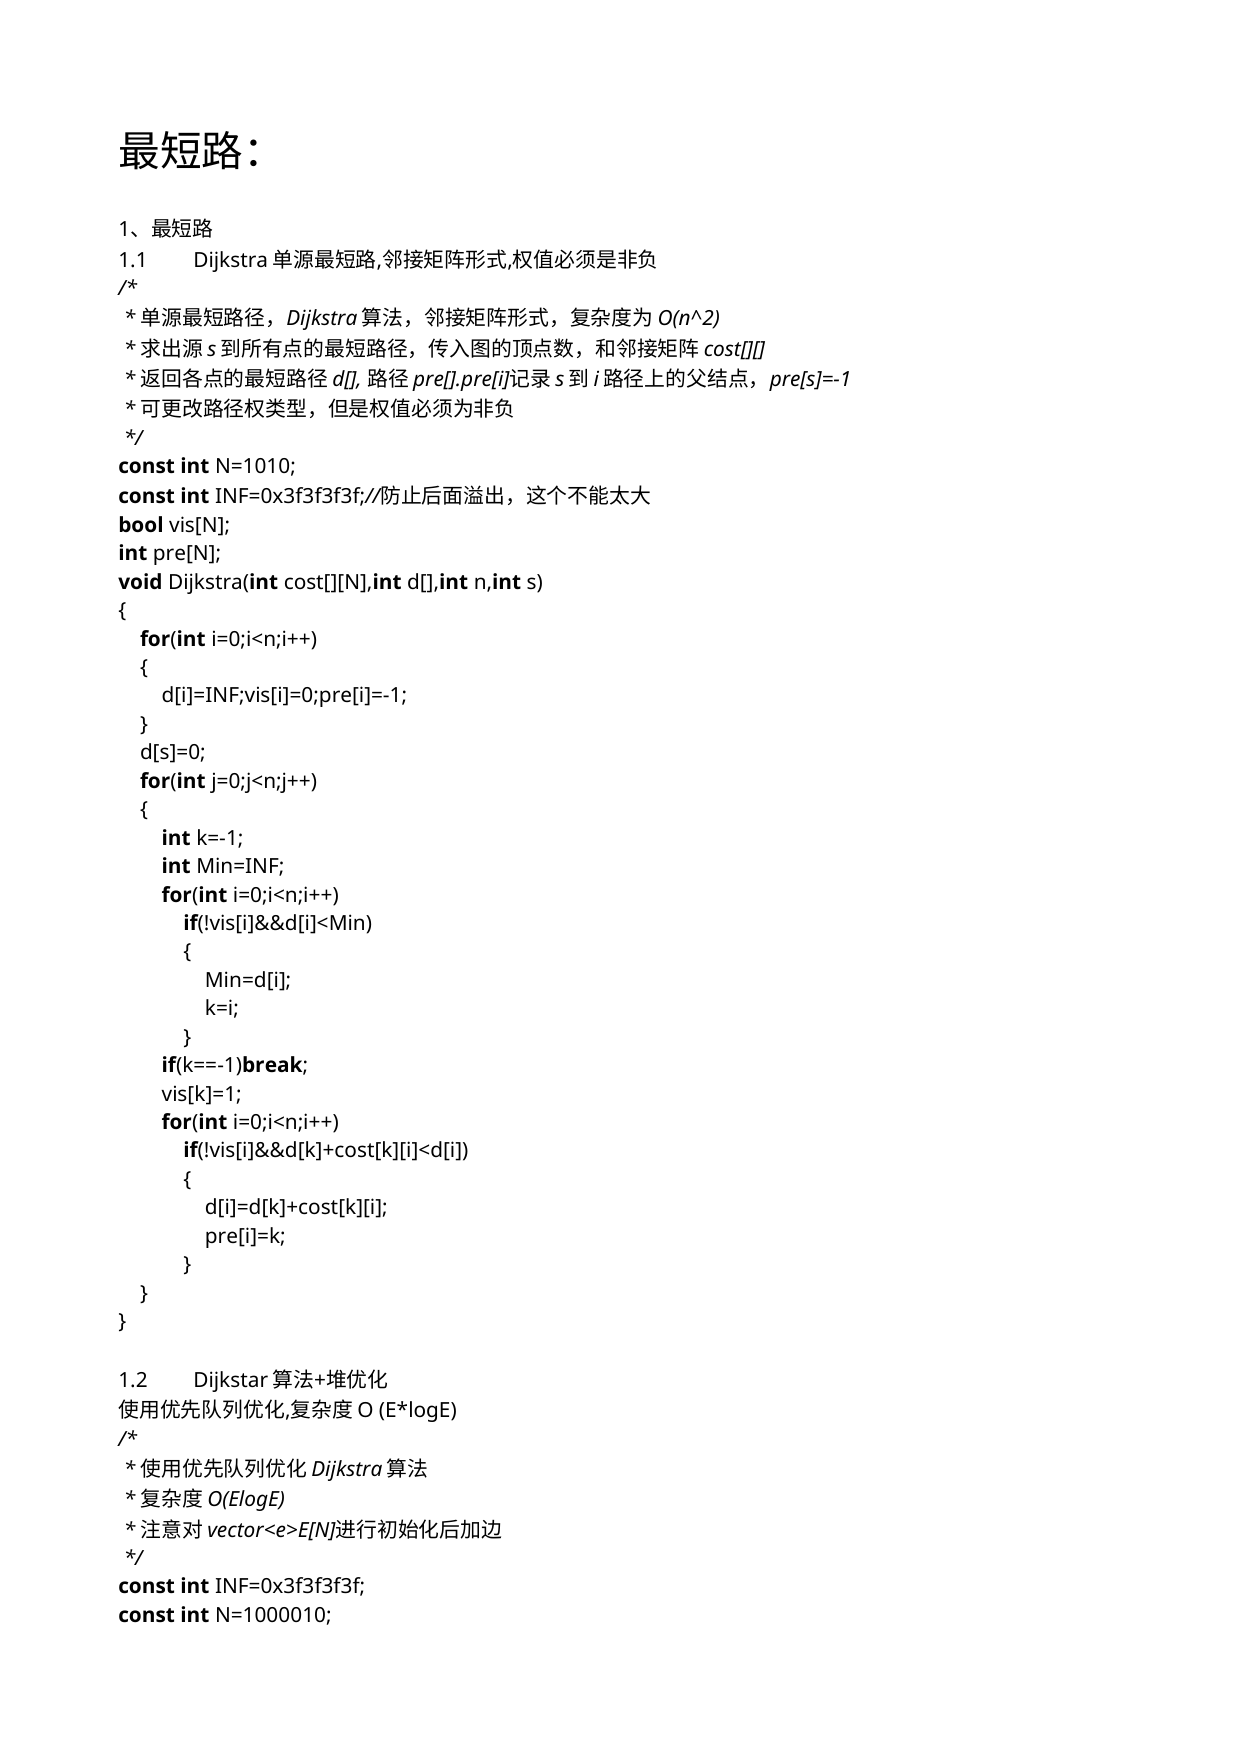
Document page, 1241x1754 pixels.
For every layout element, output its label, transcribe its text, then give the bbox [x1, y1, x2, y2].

text { [118, 595, 1122, 624]
text /* [118, 273, 1122, 302]
text bool vis[N]; [118, 510, 1122, 538]
text k=i; [118, 993, 1122, 1022]
text { [118, 937, 1122, 965]
text const int INF=0x3f3f3f3f; [118, 1572, 1122, 1600]
text 使用优先队列优化,复杂度O (E*logE) [118, 1393, 1122, 1424]
text vis[k]=1; [118, 1079, 1122, 1107]
text const int INF=0x3f3f3f3f;//防止后面溢出，这个不能太大 [118, 480, 1122, 510]
text d[s]=0; [118, 737, 1122, 766]
text if(k==-1)break; [118, 1050, 1122, 1079]
text * 返回各点的最短路径d[], 路径pre[].pre[i]记录s到i路径上的父结点，pre[s]=-1 [118, 362, 1122, 392]
text */ [118, 423, 1122, 451]
text } [118, 1278, 1122, 1306]
text { [118, 1164, 1122, 1192]
text int pre[N]; [118, 538, 1122, 567]
text pre[i]=k; [118, 1221, 1122, 1249]
text const int N=1000010; [118, 1600, 1122, 1628]
text } [118, 1249, 1122, 1278]
text for(int j=0;j<n;j++) [118, 766, 1122, 794]
text /* [118, 1424, 1122, 1452]
text void Dijkstra(int cost[][N],int d[],int n,int s) [118, 567, 1122, 595]
text { [118, 794, 1122, 823]
text Min=d[i]; [118, 965, 1122, 993]
text } [118, 709, 1122, 737]
text if(!vis[i]&&d[k]+cost[k][i]<d[i]) [118, 1136, 1122, 1164]
text * 可更改路径权类型，但是权值必须为非负 [118, 392, 1122, 423]
text * 复杂度O(ElogE) [118, 1482, 1122, 1513]
text 最短路： [118, 118, 1122, 178]
text if(!vis[i]&&d[i]<Min) [118, 908, 1122, 937]
text * 使用优先队列优化Dijkstra算法 [118, 1452, 1122, 1482]
text for(int i=0;i<n;i++) [118, 1107, 1122, 1136]
text 1.2 Dijkstar算法+堆优化 [118, 1363, 1122, 1393]
text for(int i=0;i<n;i++) [118, 624, 1122, 652]
text d[i]=d[k]+cost[k][i]; [118, 1192, 1122, 1221]
text d[i]=INF;vis[i]=0;pre[i]=-1; [118, 681, 1122, 709]
text int Min=INF; [118, 851, 1122, 880]
text 1、最短路 [118, 212, 1122, 243]
text } [118, 1306, 1122, 1335]
text int k=-1; [118, 823, 1122, 851]
text * 求出源s到所有点的最短路径，传入图的顶点数，和邻接矩阵cost[][] [118, 332, 1122, 362]
text { [118, 652, 1122, 681]
text const int N=1010; [118, 451, 1122, 480]
text * 注意对vector<e>E[N]进行初始化后加边 [118, 1513, 1122, 1543]
text */ [118, 1543, 1122, 1572]
text } [118, 1022, 1122, 1050]
text 1.1 Dijkstra单源最短路,邻接矩阵形式,权值必须是非负 [118, 243, 1122, 273]
text for(int i=0;i<n;i++) [118, 880, 1122, 908]
text * 单源最短路径，Dijkstra算法，邻接矩阵形式，复杂度为O(n^2) [118, 302, 1122, 332]
